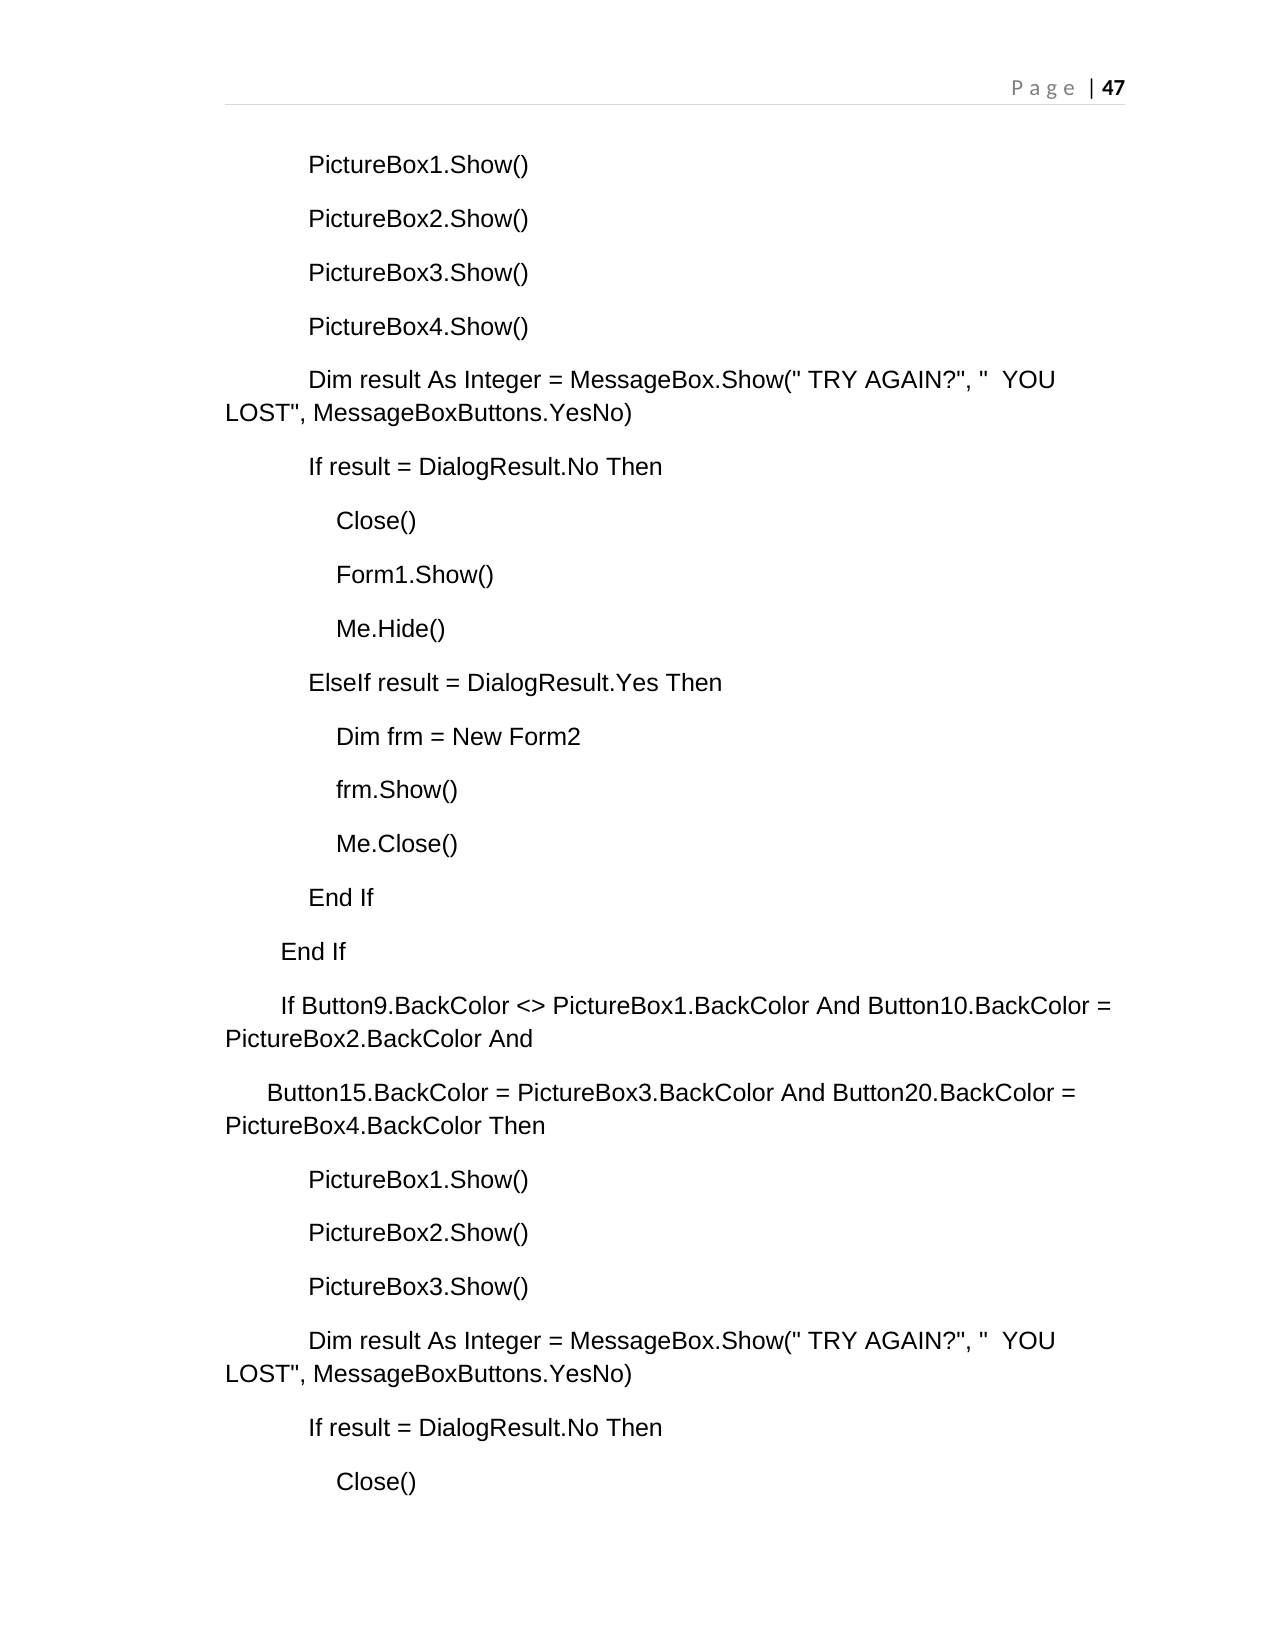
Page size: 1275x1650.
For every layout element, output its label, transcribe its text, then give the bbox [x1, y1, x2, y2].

text PictureBox3.Show() [225, 258, 1125, 286]
text Close() [225, 506, 1125, 535]
text PictureBox1.Show() [225, 150, 1125, 179]
text End If [225, 883, 1125, 912]
text frm.Show() [225, 775, 1125, 804]
text PictureBox4.Show() [225, 312, 1125, 340]
text Button15.BackColor = PictureBox3.BackColor And Button20.BackColor = PictureBox4.BackColor Then [225, 1078, 1125, 1139]
text If Button9.BackColor <> PictureBox1.BackColor And Button10.BackColor = PictureBox2.BackColor And [225, 991, 1125, 1053]
text If result = DialogResult.No Then [225, 1413, 1125, 1442]
text Close() [225, 1467, 1125, 1496]
text Me.Close() [225, 829, 1125, 858]
text PictureBox2.Show() [225, 204, 1125, 233]
text PictureBox1.Show() [225, 1164, 1125, 1193]
text PictureBox2.Show() [225, 1218, 1125, 1247]
text If result = DialogResult.No Then [225, 452, 1125, 481]
text PictureBox3.Show() [225, 1272, 1125, 1301]
text Me.Hide() [225, 614, 1125, 643]
text ElseIf result = DialogResult.Yes Then [225, 668, 1125, 696]
text Dim frm = New Form2 [225, 722, 1125, 750]
text Dim result As Integer = MessageBox.Show(" TRY AGAIN?", " YOU LOST", MessageBoxButtons.YesNo) [225, 1326, 1125, 1388]
text End If [225, 937, 1125, 966]
text Dim result As Integer = MessageBox.Show(" TRY AGAIN?", " YOU LOST", MessageBoxButtons.YesNo) [225, 365, 1125, 427]
text Form1.Show() [225, 560, 1125, 589]
